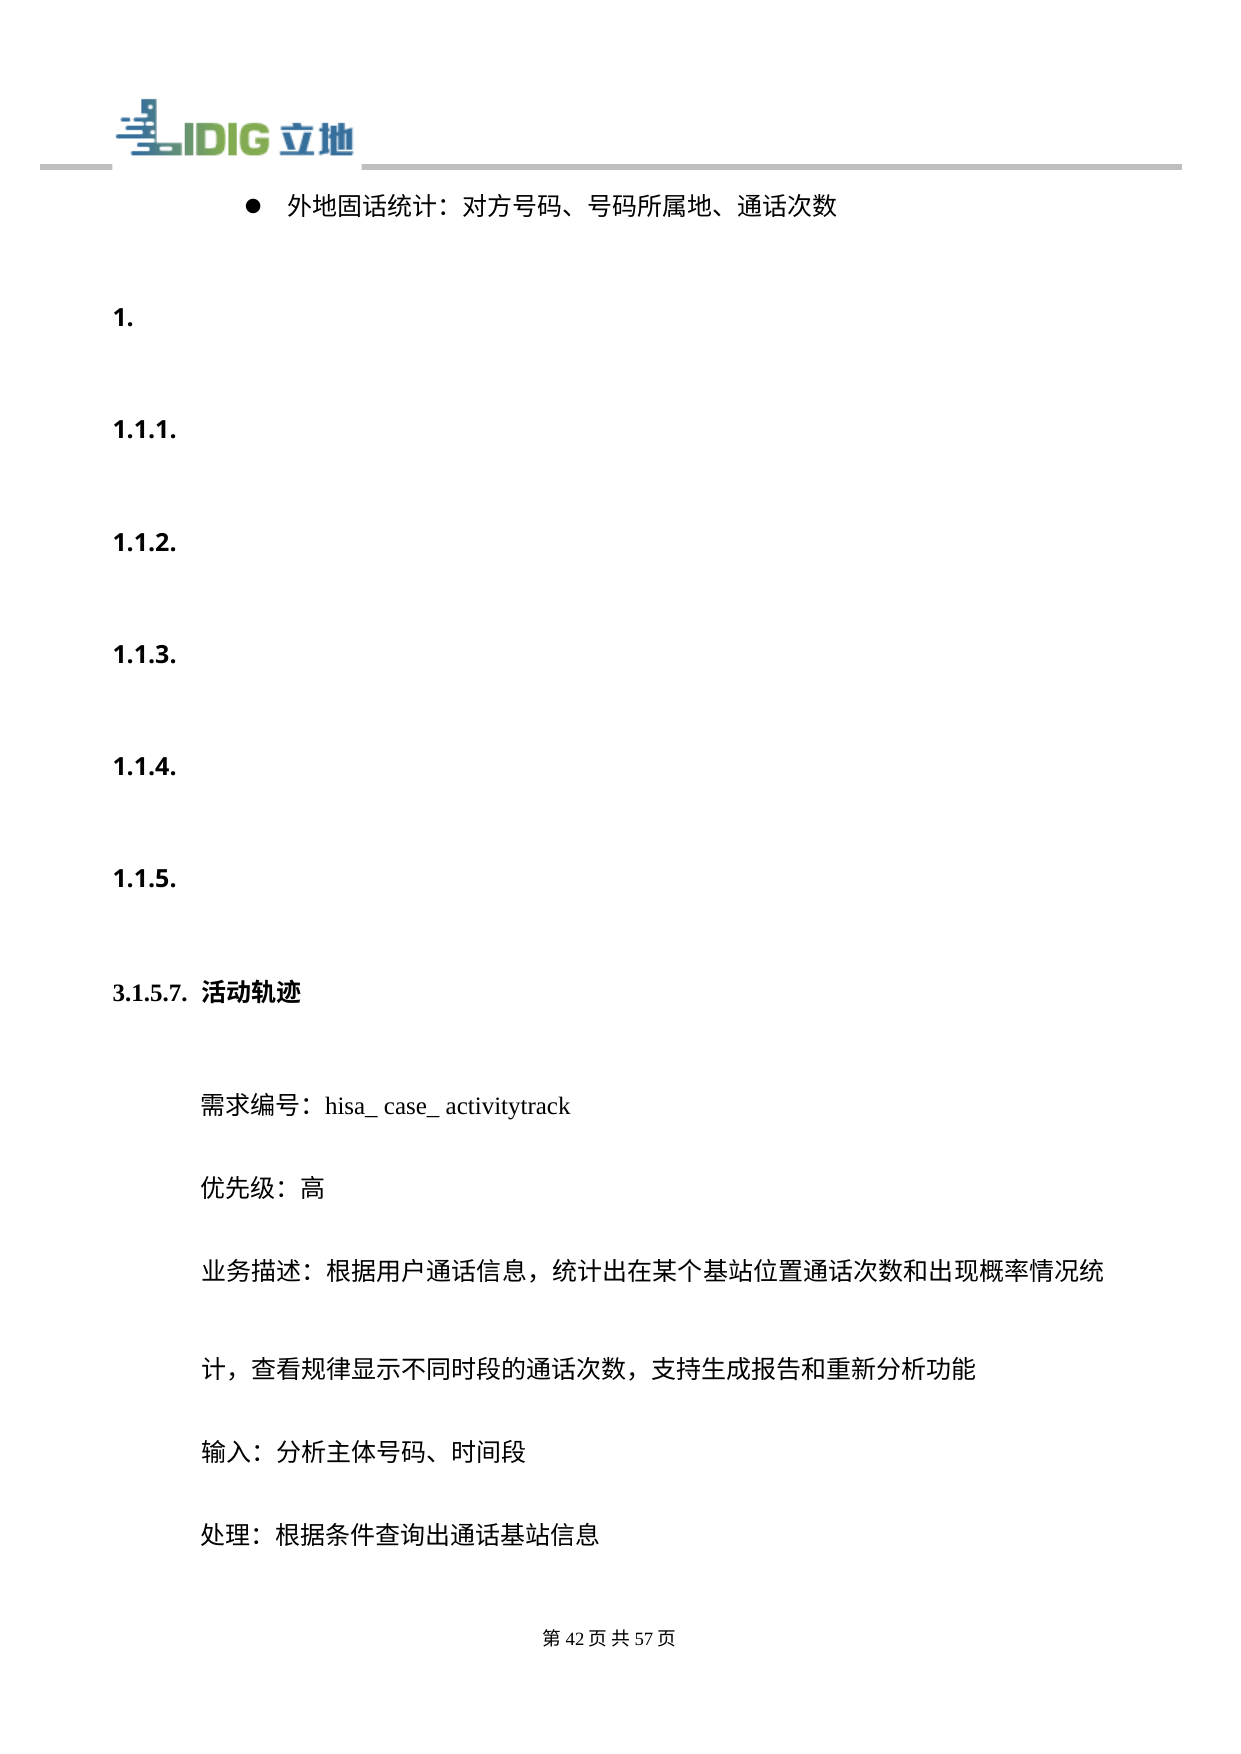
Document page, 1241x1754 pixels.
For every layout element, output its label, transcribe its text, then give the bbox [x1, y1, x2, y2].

text 业务描述：根据用户通话信息，统计出在某个基站位置通话次数和出现概率情况统计，查看规律显示不同时段的通话次数，支持生成报告和重新分析功能 [201, 1237, 1106, 1400]
text 处理：根据条件查询出通话基站信息 [156, 1501, 1106, 1566]
picture [112, 88, 362, 171]
text 需求编号：hisa_ case_ activitytrack [200, 1071, 1106, 1136]
text 输入：分析主体号码、时间段 [201, 1418, 1106, 1483]
list 外地固话统计：对方号码、号码所属地、通话次数 [243, 172, 1106, 237]
text 优先级：高 [200, 1154, 1106, 1219]
subtitle 活动轨迹 [112, 958, 1106, 1023]
